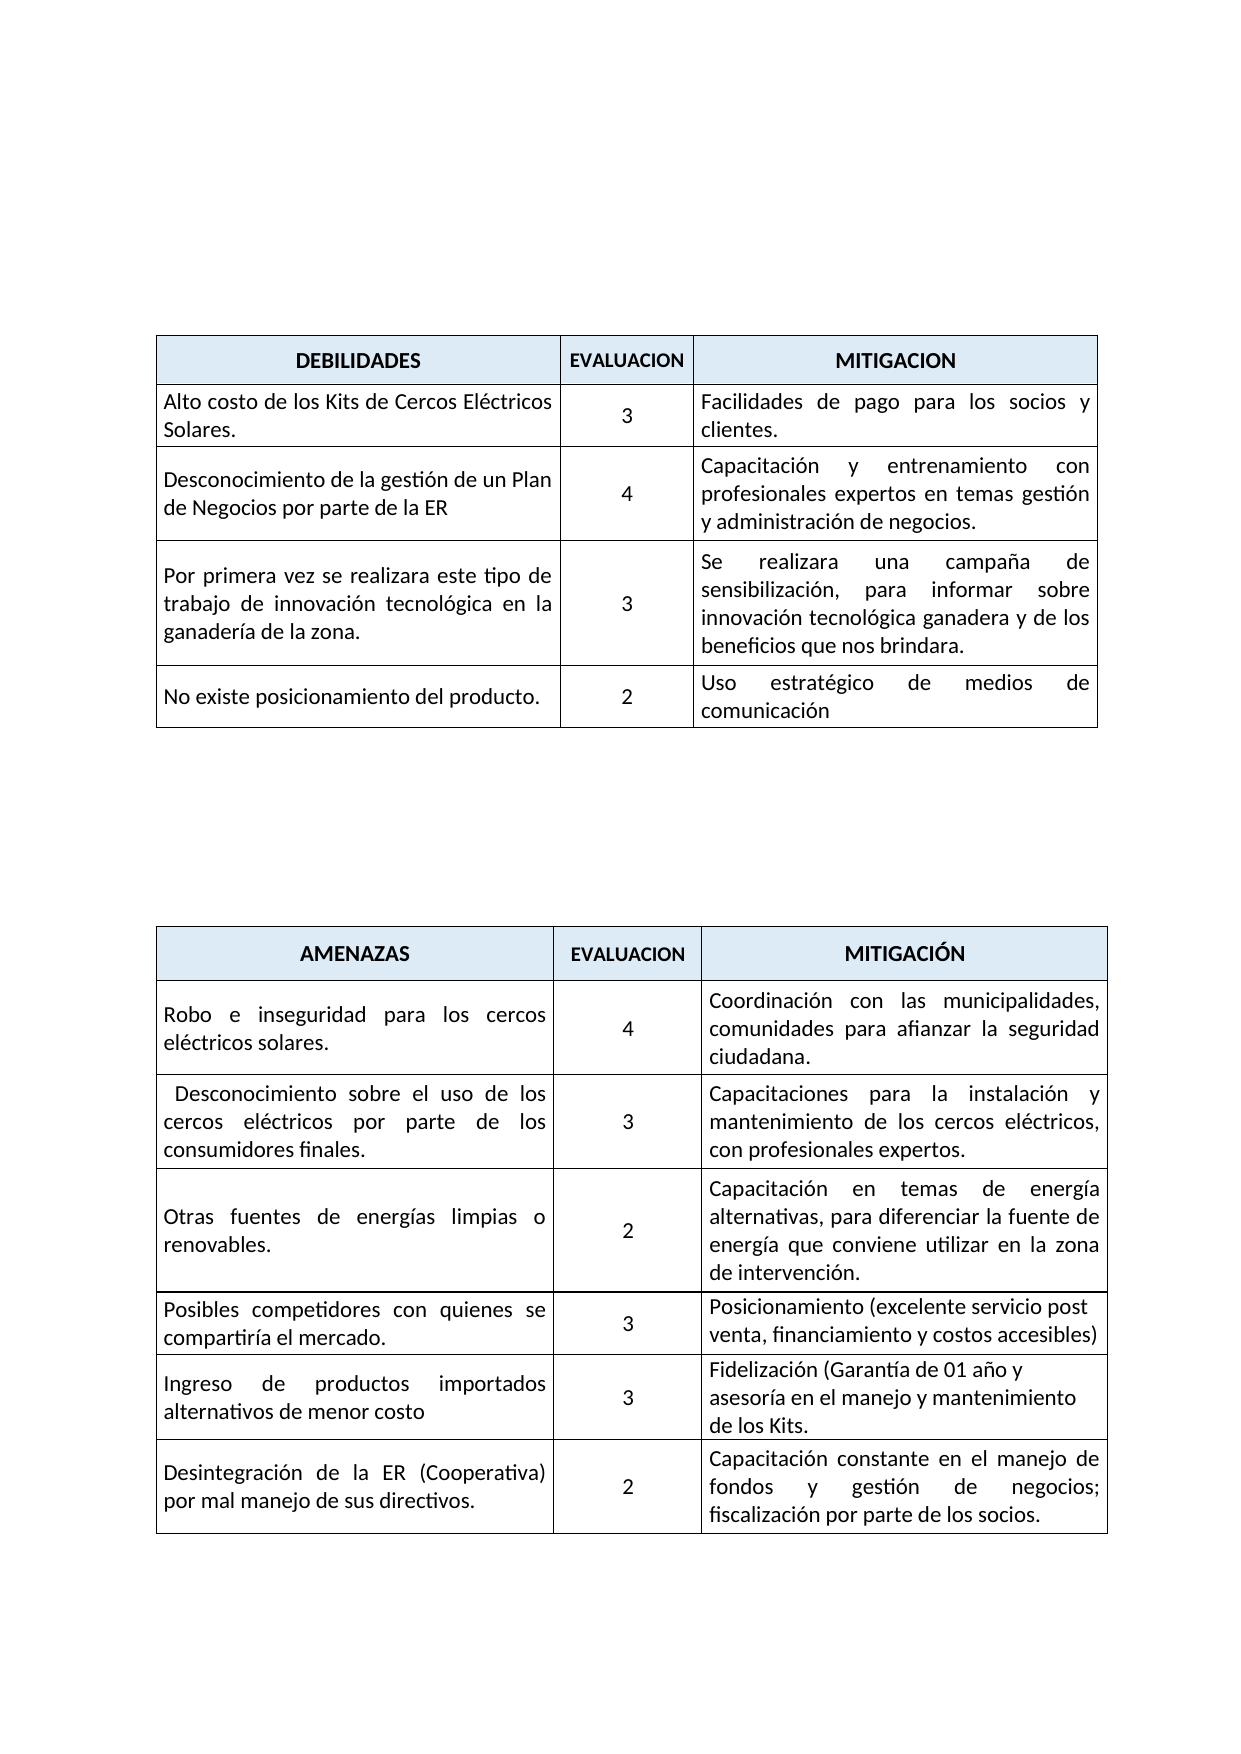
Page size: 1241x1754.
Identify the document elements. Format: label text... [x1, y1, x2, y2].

table_header DEBILIDADES [157, 336, 560, 383]
table_header AMENAZAS [157, 927, 553, 980]
table_cell Se realizara una campaña de sensibilización, para informar sobre innovación tecnológica ganadera y de los beneficios que nos brindara. [694, 541, 1097, 665]
table_cell Posibles competidores con quienes se compartiría el mercado. [157, 1293, 553, 1354]
table_cell Fidelización (Garantía de 01 año y asesoría en el manejo y mantenimiento de los Kits. [702, 1355, 1107, 1439]
table_cell Capacitaciones para la instalación y mantenimiento de los cercos eléctricos, con profesionales expertos. [702, 1075, 1107, 1168]
table_cell No existe posicionamiento del producto. [157, 666, 560, 727]
table_cell 4 [561, 447, 693, 540]
table_cell 2 [554, 1169, 701, 1291]
table_cell Capacitación constante en el manejo de fondos y gestión de negocios; fiscalización por parte de los socios. [702, 1440, 1107, 1533]
table_header EVALUACION [561, 336, 693, 383]
table_header EVALUACION [554, 927, 701, 980]
table_cell Coordinación con las municipalidades, comunidades para afianzar la seguridad ciudadana. [702, 981, 1107, 1074]
table_cell Robo e inseguridad para los cercos eléctricos solares. [157, 981, 553, 1074]
table_cell Otras fuentes de energías limpias o renovables. [157, 1169, 553, 1291]
table_cell 3 [554, 1075, 701, 1168]
table_cell 3 [561, 385, 693, 446]
table_cell Posicionamiento (excelente servicio post venta, financiamiento y costos accesibles) [702, 1293, 1107, 1354]
table_cell Uso estratégico de medios de comunicación [694, 666, 1097, 727]
table_cell 3 [554, 1293, 701, 1354]
table_cell 2 [554, 1440, 701, 1533]
table_cell 3 [561, 541, 693, 665]
table_cell Desintegración de la ER (Cooperativa) por mal manejo de sus directivos. [157, 1440, 553, 1533]
table_cell Alto costo de los Kits de Cercos Eléctricos Solares. [157, 385, 560, 446]
table_header MITIGACION [694, 336, 1097, 383]
table_cell 4 [554, 981, 701, 1074]
table_cell 3 [554, 1355, 701, 1439]
table_header MITIGACIÓN [702, 927, 1107, 980]
table_cell Desconocimiento de la gestión de un Plan de Negocios por parte de la ER [157, 447, 560, 540]
table_cell Capacitación en temas de energía alternativas, para diferenciar la fuente de energía que conviene utilizar en la zona de intervención. [702, 1169, 1107, 1291]
table_cell 2 [561, 666, 693, 727]
table_cell Por primera vez se realizara este tipo de trabajo de innovación tecnológica en la ganadería de la zona. [157, 541, 560, 665]
table_cell Desconocimiento sobre el uso de los cercos eléctricos por parte de los consumidores finales. [157, 1075, 553, 1168]
table_cell Facilidades de pago para los socios y clientes. [694, 385, 1097, 446]
table_cell Capacitación y entrenamiento con profesionales expertos en temas gestión y administración de negocios. [694, 447, 1097, 540]
table_cell Ingreso de productos importados alternativos de menor costo [157, 1355, 553, 1439]
